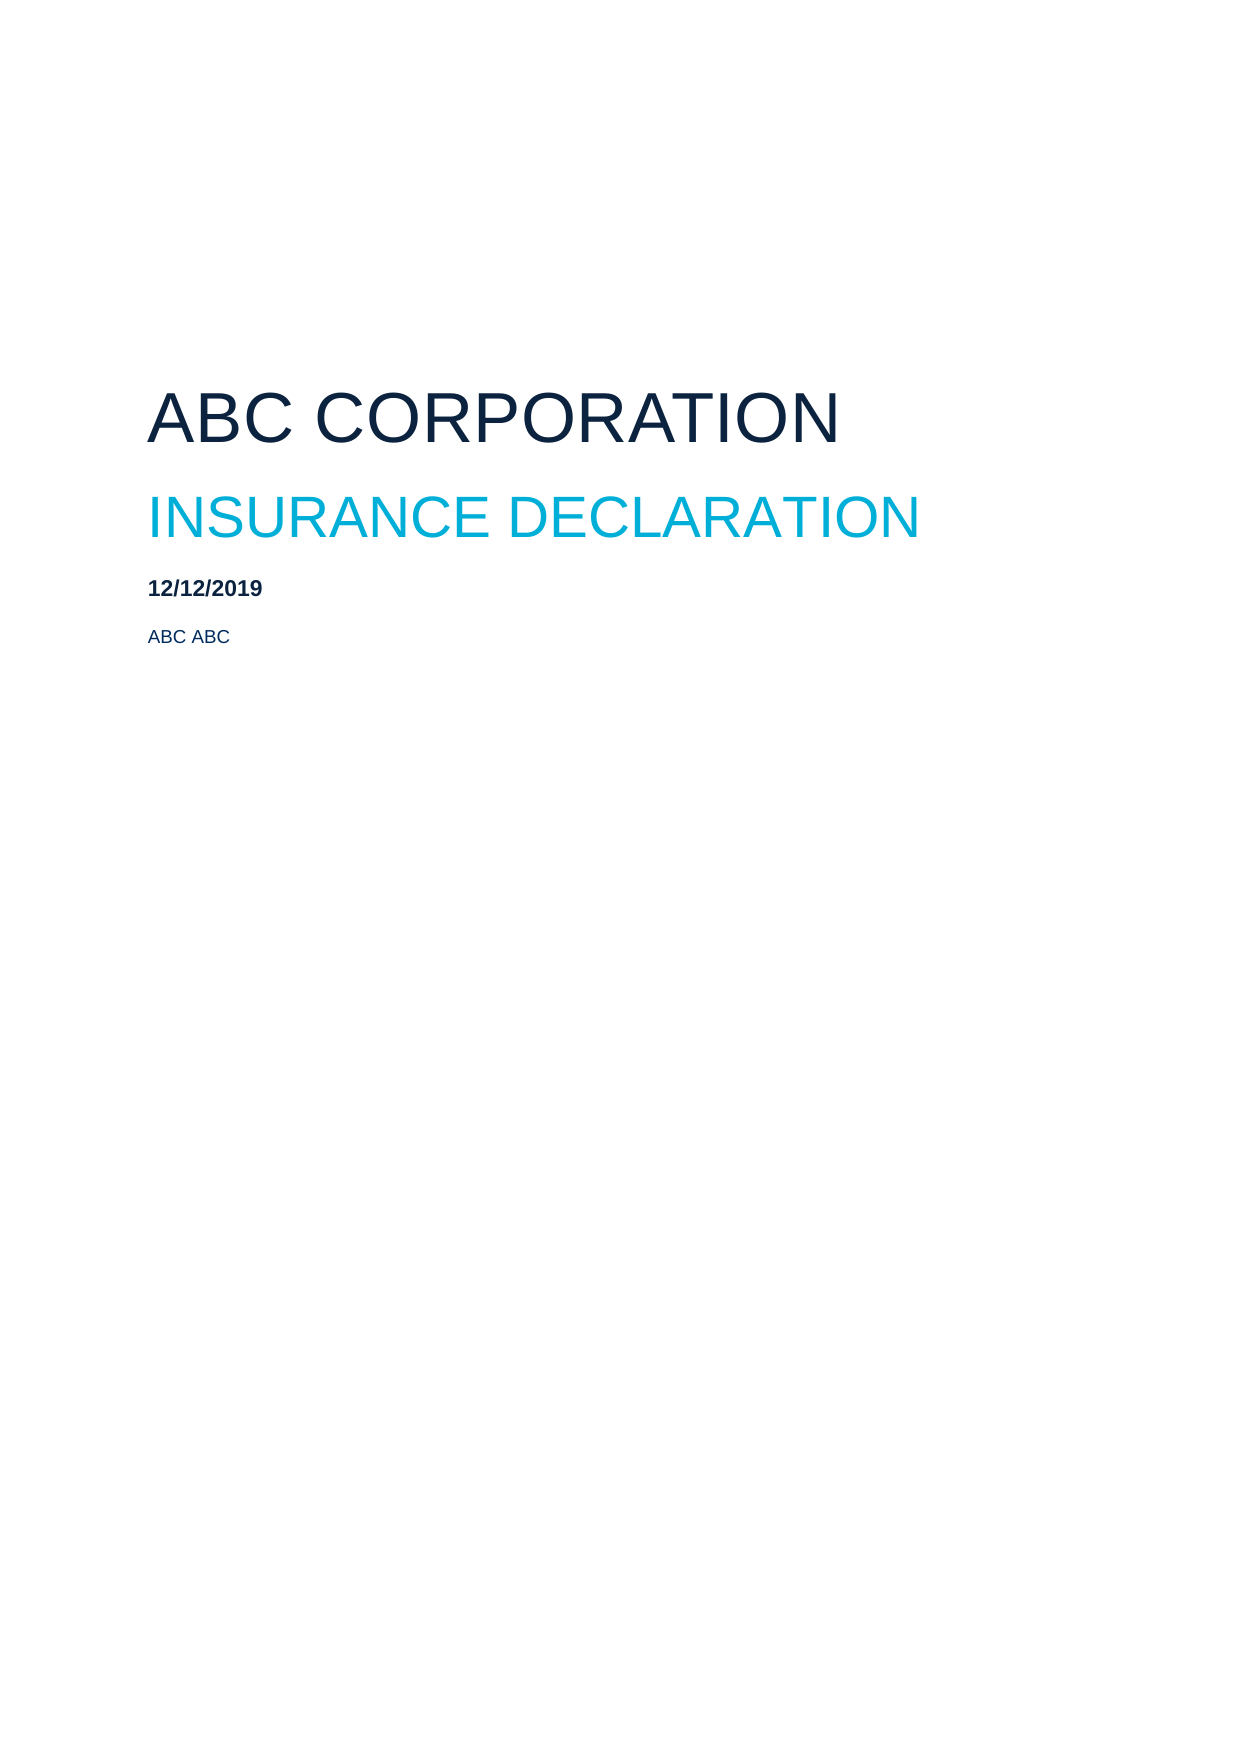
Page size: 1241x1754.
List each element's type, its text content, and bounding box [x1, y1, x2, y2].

title Insurance Declaration [148, 483, 1122, 550]
text ABC ABC [148, 626, 1122, 648]
title ABC Corporation [148, 376, 1122, 458]
text 12/12/2019 [148, 575, 1122, 601]
